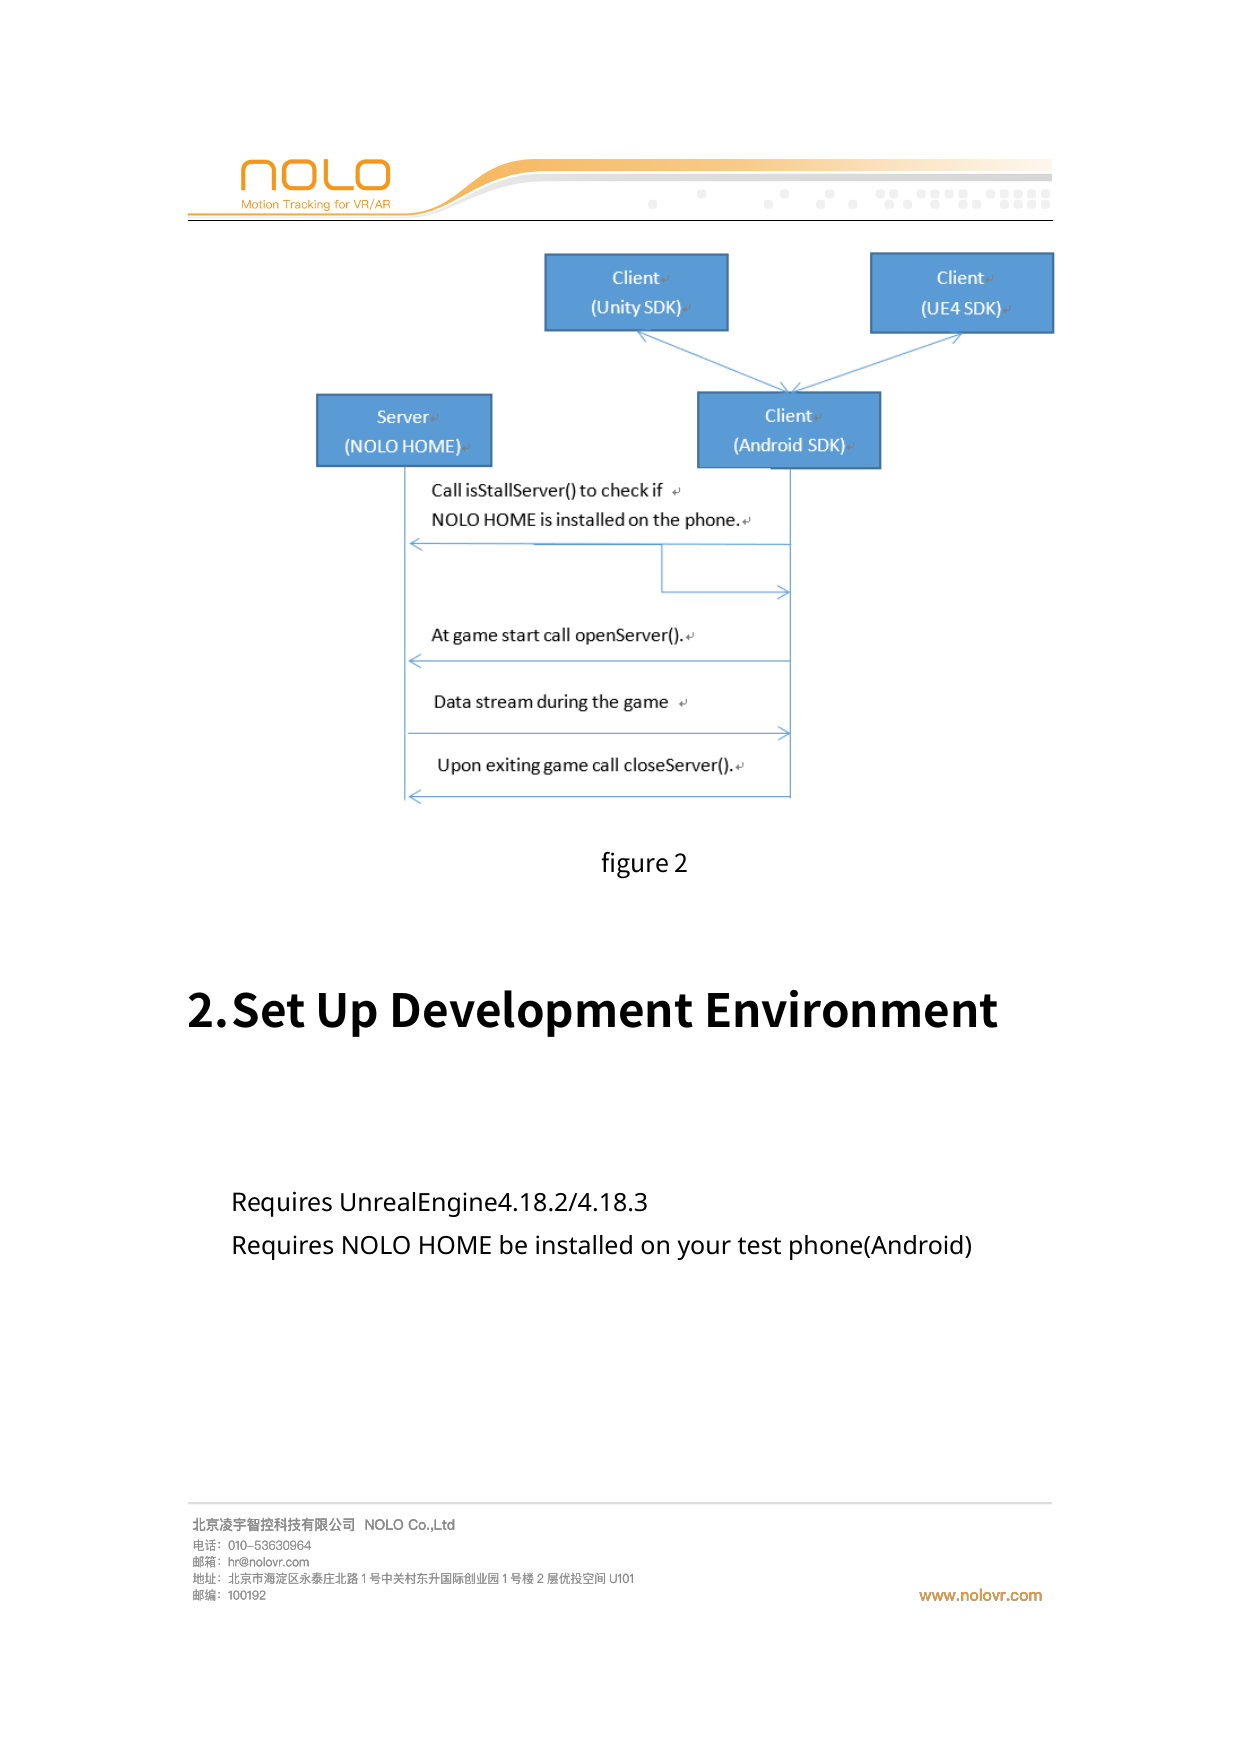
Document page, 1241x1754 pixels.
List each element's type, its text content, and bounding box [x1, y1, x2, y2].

picture [187, 1502, 1053, 1601]
picture [187, 159, 1053, 218]
list Requires NOLO HOME be installed on your test phone(Android) [231, 1223, 1053, 1267]
text figure 2 [187, 840, 1053, 884]
subtitle Set Up Development Environment [187, 964, 1053, 1052]
picture [237, 223, 1103, 821]
list Requires UnrealEngine4.18.2/4.18.3 [231, 1179, 1053, 1223]
